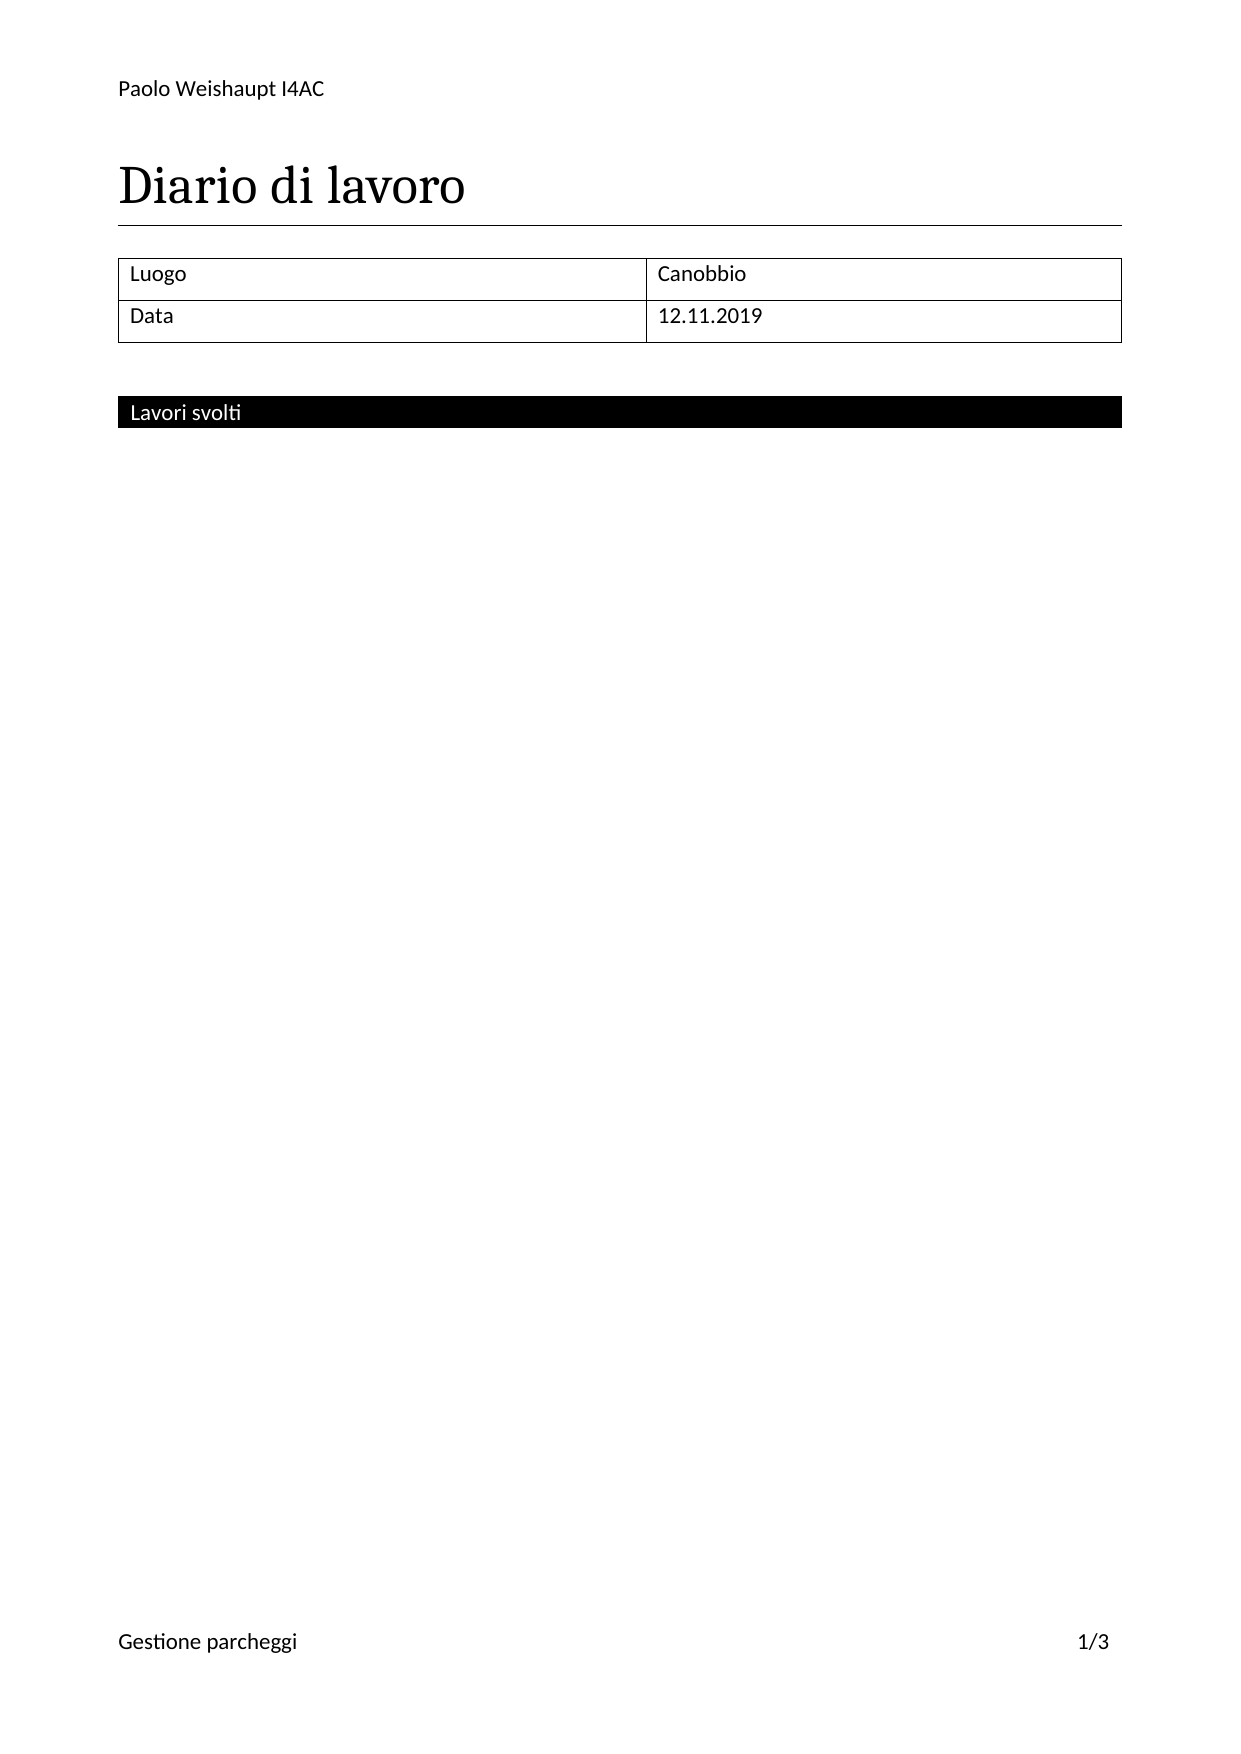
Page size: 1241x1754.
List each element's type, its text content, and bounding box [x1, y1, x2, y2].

table_cell 12.11.2019 [647, 301, 1121, 342]
table_header Luogo [119, 259, 646, 300]
table_cell Data [119, 301, 646, 342]
table_header Canobbio [647, 259, 1121, 300]
title Diario di lavoro [118, 155, 1122, 225]
table_header Lavori svolti [120, 398, 1120, 426]
